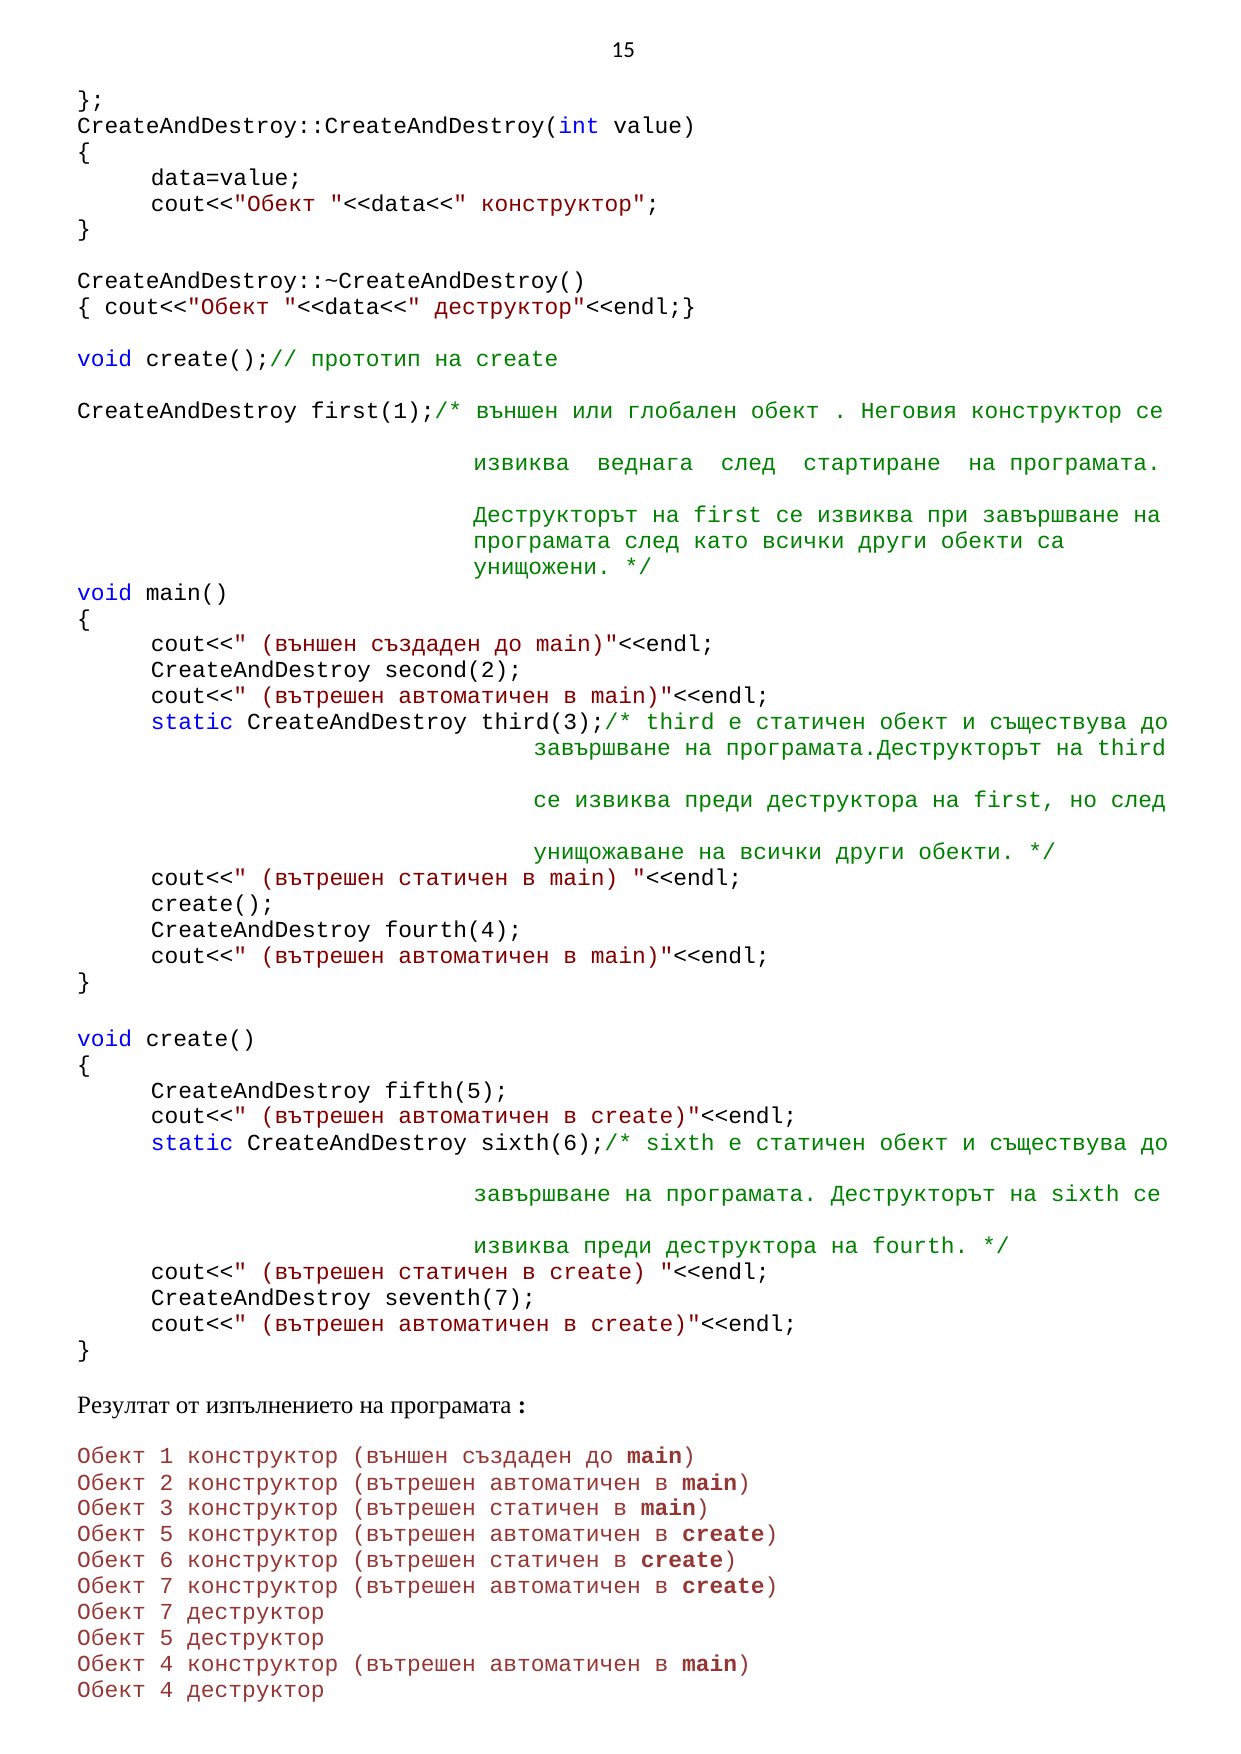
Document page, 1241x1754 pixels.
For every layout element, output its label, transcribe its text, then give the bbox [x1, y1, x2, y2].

text cout<<" (вътрешен статичен в main) "<<endl; [77, 866, 1169, 892]
text Обект 1 конструктор (външен създаден до main) [77, 1445, 1169, 1471]
text cout<<" (вътрешен автоматичен в creatе)"<<endl; [77, 1105, 1169, 1131]
text Обект 5 деструктор [77, 1626, 1169, 1652]
text { cout<<"Обект "<<data<<" деструктор"<<endl;} [77, 296, 1169, 322]
text void create();// прототип на create [77, 347, 1169, 373]
text { [77, 607, 1169, 633]
text data=value; [77, 166, 1169, 192]
text cout<<"Обект "<<data<<" конструктор"; [77, 192, 1169, 218]
text cout<<" (външен създаден до main)"<<endl; [77, 633, 1169, 659]
text static CreateAndDestroy third(3);/* third е статичен обект и съществува до завършване на програмата.Деструкторът на third се извиква преди деструктора на first, но след унищожаване на всички други обекти. */ [77, 711, 1169, 866]
text Обект 7 деструктор [77, 1601, 1169, 1626]
text { [77, 140, 1169, 166]
text CreateAndDestroy::~CreateAndDestroy() [77, 270, 1169, 296]
text } [77, 970, 1169, 996]
text Обект 7 конструктор (вътрешен автоматичен в create) [77, 1574, 1169, 1601]
text Обект 4 деструктор [77, 1678, 1169, 1704]
text CreateAndDestroy::CreateAndDestroy(int value) [77, 114, 1169, 140]
text CreateAndDestroy first(1);/* външен или глобален обект . Неговия конструктор се извиква веднага след стартиране на програмата. Деструкторът на first се извиква при завършване на програмата след като всички други обекти са унищожени. */ [77, 399, 1169, 581]
text cout<<" (вътрешен статичен в create) "<<endl; [77, 1261, 1169, 1286]
text Резултат от изпълнението на програмата : [77, 1390, 1169, 1419]
text CreateAndDestroy seventh(7); [77, 1286, 1169, 1312]
text CreateAndDestroy second(2); [77, 659, 1169, 685]
text static CreateAndDestroy sixth(6);/* sixth е статичен обект и съществува до завършване на програмата. Деструкторът на sixth се извиква преди деструктора на fourth. */ [77, 1131, 1169, 1261]
text Обект 2 конструктор (вътрешен автоматичен в main) [77, 1471, 1169, 1497]
text Обект 3 конструктор (вътрешен статичен в main) [77, 1497, 1169, 1523]
text Обект 6 конструктор (вътрешен статичен в create) [77, 1549, 1169, 1574]
text } [77, 218, 1169, 244]
text void main() [77, 581, 1169, 607]
text void create() [77, 1027, 1169, 1053]
text cout<<" (вътрешен автоматичен в create)"<<endl; [77, 1312, 1169, 1338]
text CreateAndDestroy fifth(5); [77, 1079, 1169, 1105]
text Обект 5 конструктор (вътрешен автоматичен в creatе) [77, 1523, 1169, 1549]
text { [77, 1053, 1169, 1079]
text CreateAndDestroy fourth(4); [77, 918, 1169, 944]
text }; [77, 88, 1169, 114]
text create(); [77, 892, 1169, 918]
text cout<<" (вътрешен автоматичен в main)"<<endl; [77, 944, 1169, 970]
text } [77, 1338, 1169, 1364]
text cout<<" (вътрешен автоматичен в main)"<<endl; [77, 685, 1169, 711]
text Обект 4 конструктор (вътрешен автоматичен в main) [77, 1652, 1169, 1678]
